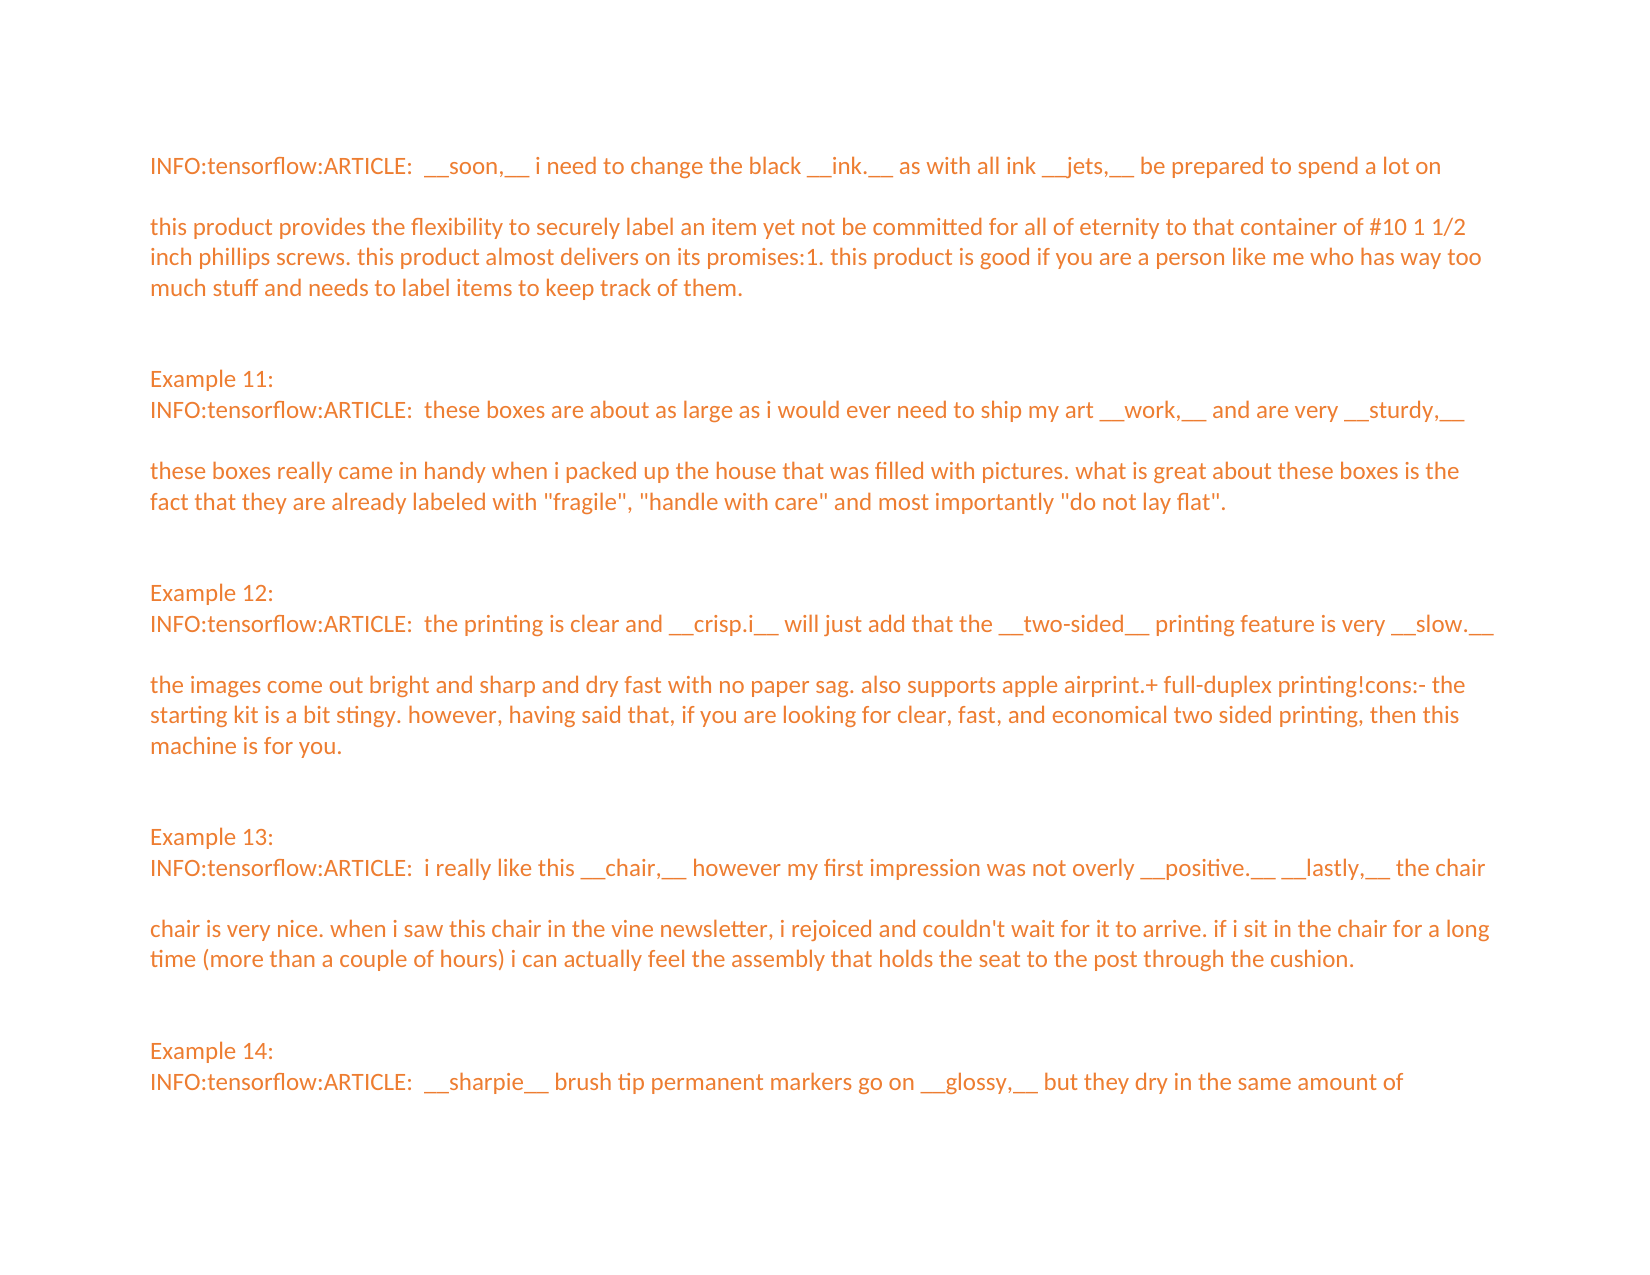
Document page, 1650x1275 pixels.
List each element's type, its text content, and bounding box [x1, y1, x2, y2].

text INFO:tensorflow:ARTICLE: __sharpie__ brush tip permanent markers go on __glossy,__ but they dry in the same amount of [150, 1066, 1500, 1096]
text chair is very nice. when i saw this chair in the vine newsletter, i rejoiced and couldn't wait for it to arrive. if i sit in the chair for a long time (more than a couple of hours) i can actually feel the assembly that holds the seat to the post through the cushion. [150, 913, 1500, 974]
text INFO:tensorflow:ARTICLE: these boxes are about as large as i would ever need to ship my art __work,__ and are very __sturdy,__ [150, 394, 1500, 425]
text INFO:tensorflow:ARTICLE: __soon,__ i need to change the black __ink.__ as with all ink __jets,__ be prepared to spend a lot on [150, 150, 1500, 181]
text Example 12: [150, 577, 1500, 608]
text Example 13: [150, 821, 1500, 852]
text Example 11: [150, 364, 1500, 394]
text Example 14: [150, 1035, 1500, 1066]
text INFO:tensorflow:ARTICLE: i really like this __chair,__ however my first impression was not overly __positive.__ __lastly,__ the chair [150, 852, 1500, 882]
text this product provides the flexibility to securely label an item yet not be committed for all of eternity to that container of #10 1 1/2 inch phillips screws. this product almost delivers on its promises:1. this product is good if you are a person like me who has way too much stuff and needs to label items to keep track of them. [150, 211, 1500, 303]
text INFO:tensorflow:ARTICLE: the printing is clear and __crisp.i__ will just add that the __two-sided__ printing feature is very __slow.__ [150, 608, 1500, 638]
text these boxes really came in handy when i packed up the house that was filled with pictures. what is great about these boxes is the fact that they are already labeled with "fragile", "handle with care" and most importantly "do not lay flat". [150, 455, 1500, 516]
text the images come out bright and sharp and dry fast with no paper sag. also supports apple airprint.+ full-duplex printing!cons:- the starting kit is a bit stingy. however, having said that, if you are looking for clear, fast, and economical two sided printing, then this machine is for you. [150, 669, 1500, 760]
